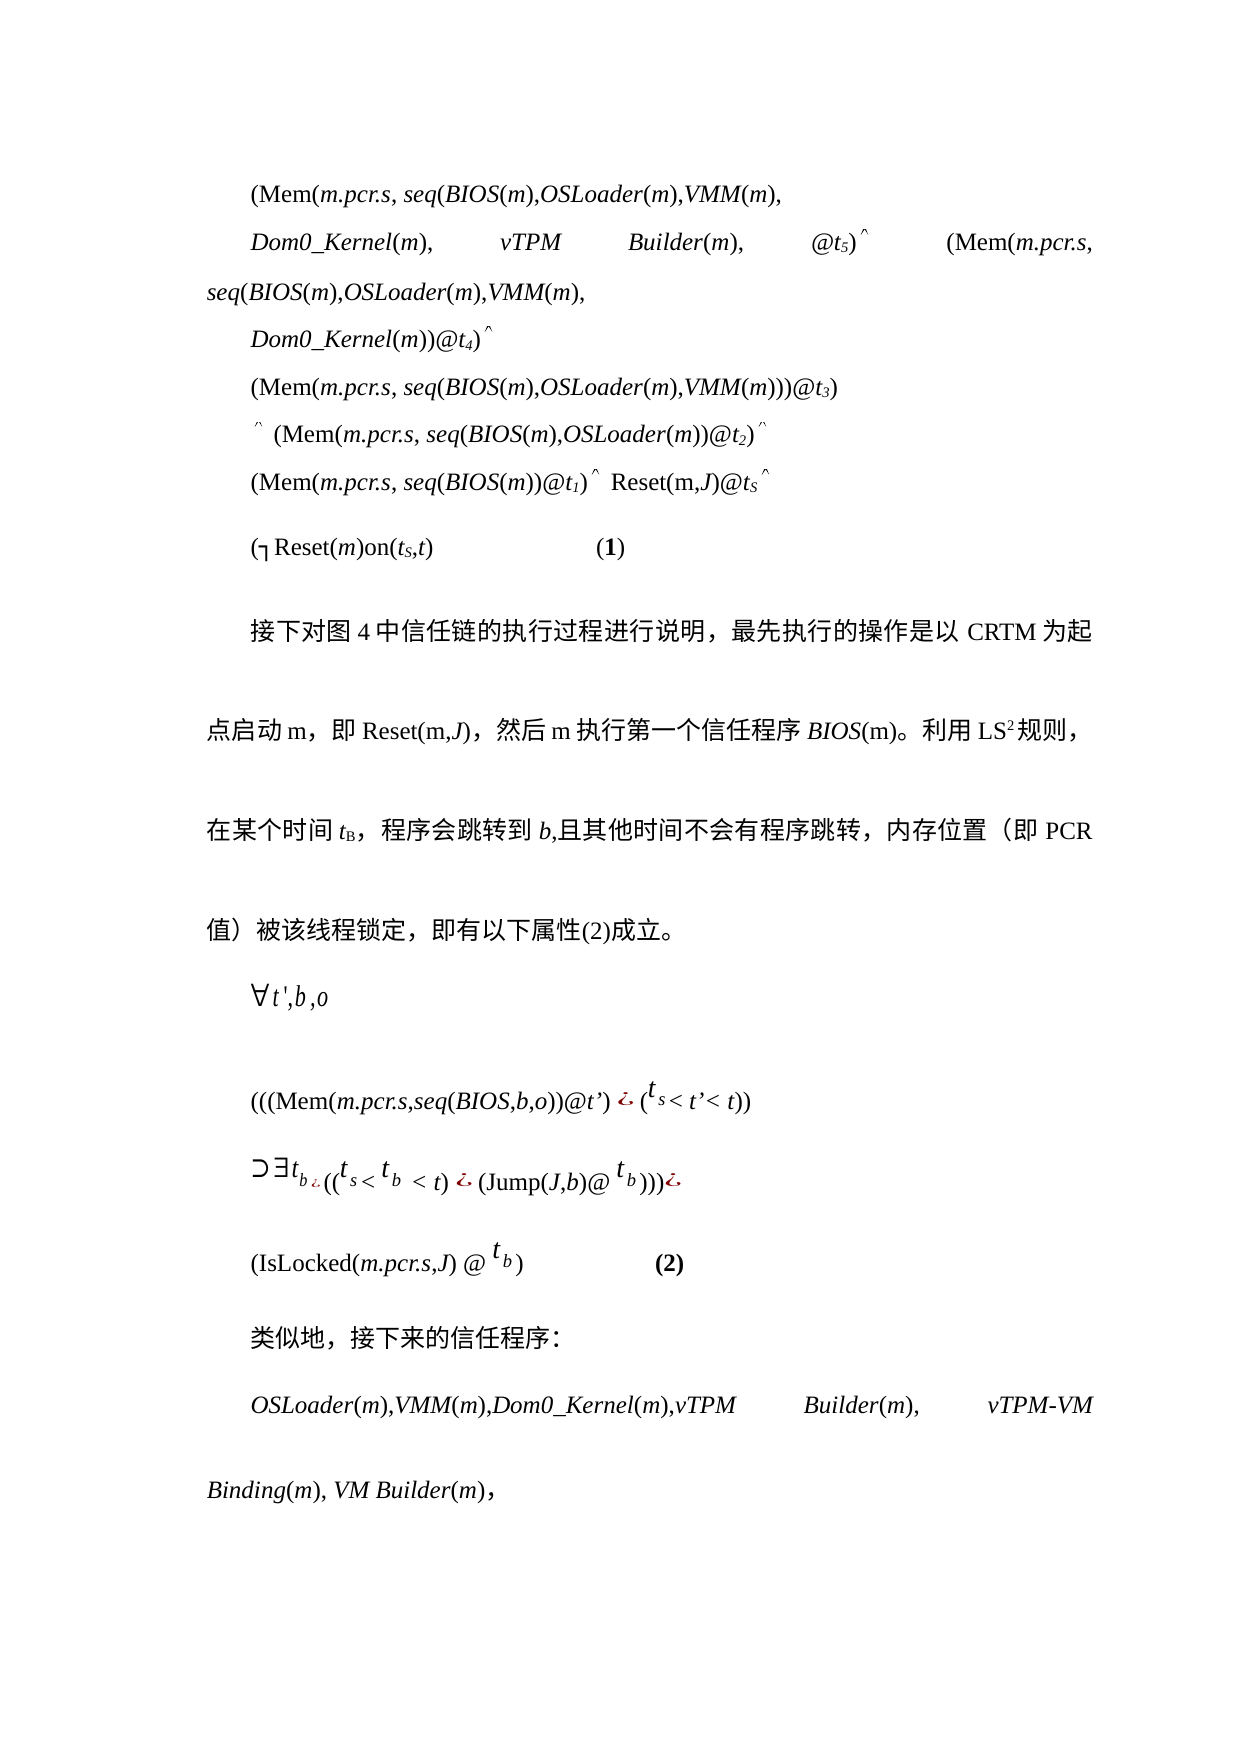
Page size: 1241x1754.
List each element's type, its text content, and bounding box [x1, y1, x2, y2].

text OSLoader(m),VMM(m),Dom0_Kernel(m),vTPM Builder(m), vTPM-VM Binding(m), VM Builder(m)， [207, 1388, 1093, 1521]
text (Mem(m.pcr.s, seq(BIOS(m),OSLoader(m),VMM(m)))@t3) [207, 370, 1093, 403]
text (IsLocked(m.pcr.s,J) @ ) (2) [207, 1222, 1093, 1289]
text ((< < t) (Jump(J,b)@ ))) [207, 1141, 1093, 1208]
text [207, 177, 1093, 210]
text 类似地，接下来的信任程序： [207, 1303, 1093, 1369]
text Dom0_Kernel(m))@t4) [207, 322, 1093, 355]
text 接下对图4中信任链的执行过程进行说明，最先执行的操作是以CRTM为起点启动m，即Reset(m,J)，然后m执行第一个信任程序BIOS(m)。利用LS2规则，在某个时间tB，程序会跳转到b,且其他时间不会有程序跳转，内存位置（即PCR值）被该线程锁定，即有以下属性(2)成立。 [207, 596, 1093, 962]
text (Mem(m.pcr.s, seq(BIOS(m))@t1)Reset(m,J)@tS [207, 465, 1093, 498]
text (((Mem(m.pcr.s,seq(BIOS,b,o))@t’) (< t’< t)) [207, 1061, 1093, 1127]
text (Mem(m.pcr.s, seq(BIOS(m),OSLoader(m))@t2) [207, 417, 1093, 451]
text (┐Reset(m)on(tS,t) (1) [207, 513, 1093, 579]
text Dom0_Kernel(m), vTPM Builder(m), @t5) (Mem(m.pcr.s, seq(BIOS(m),OSLoader(m),VMM(m), [207, 225, 1093, 308]
